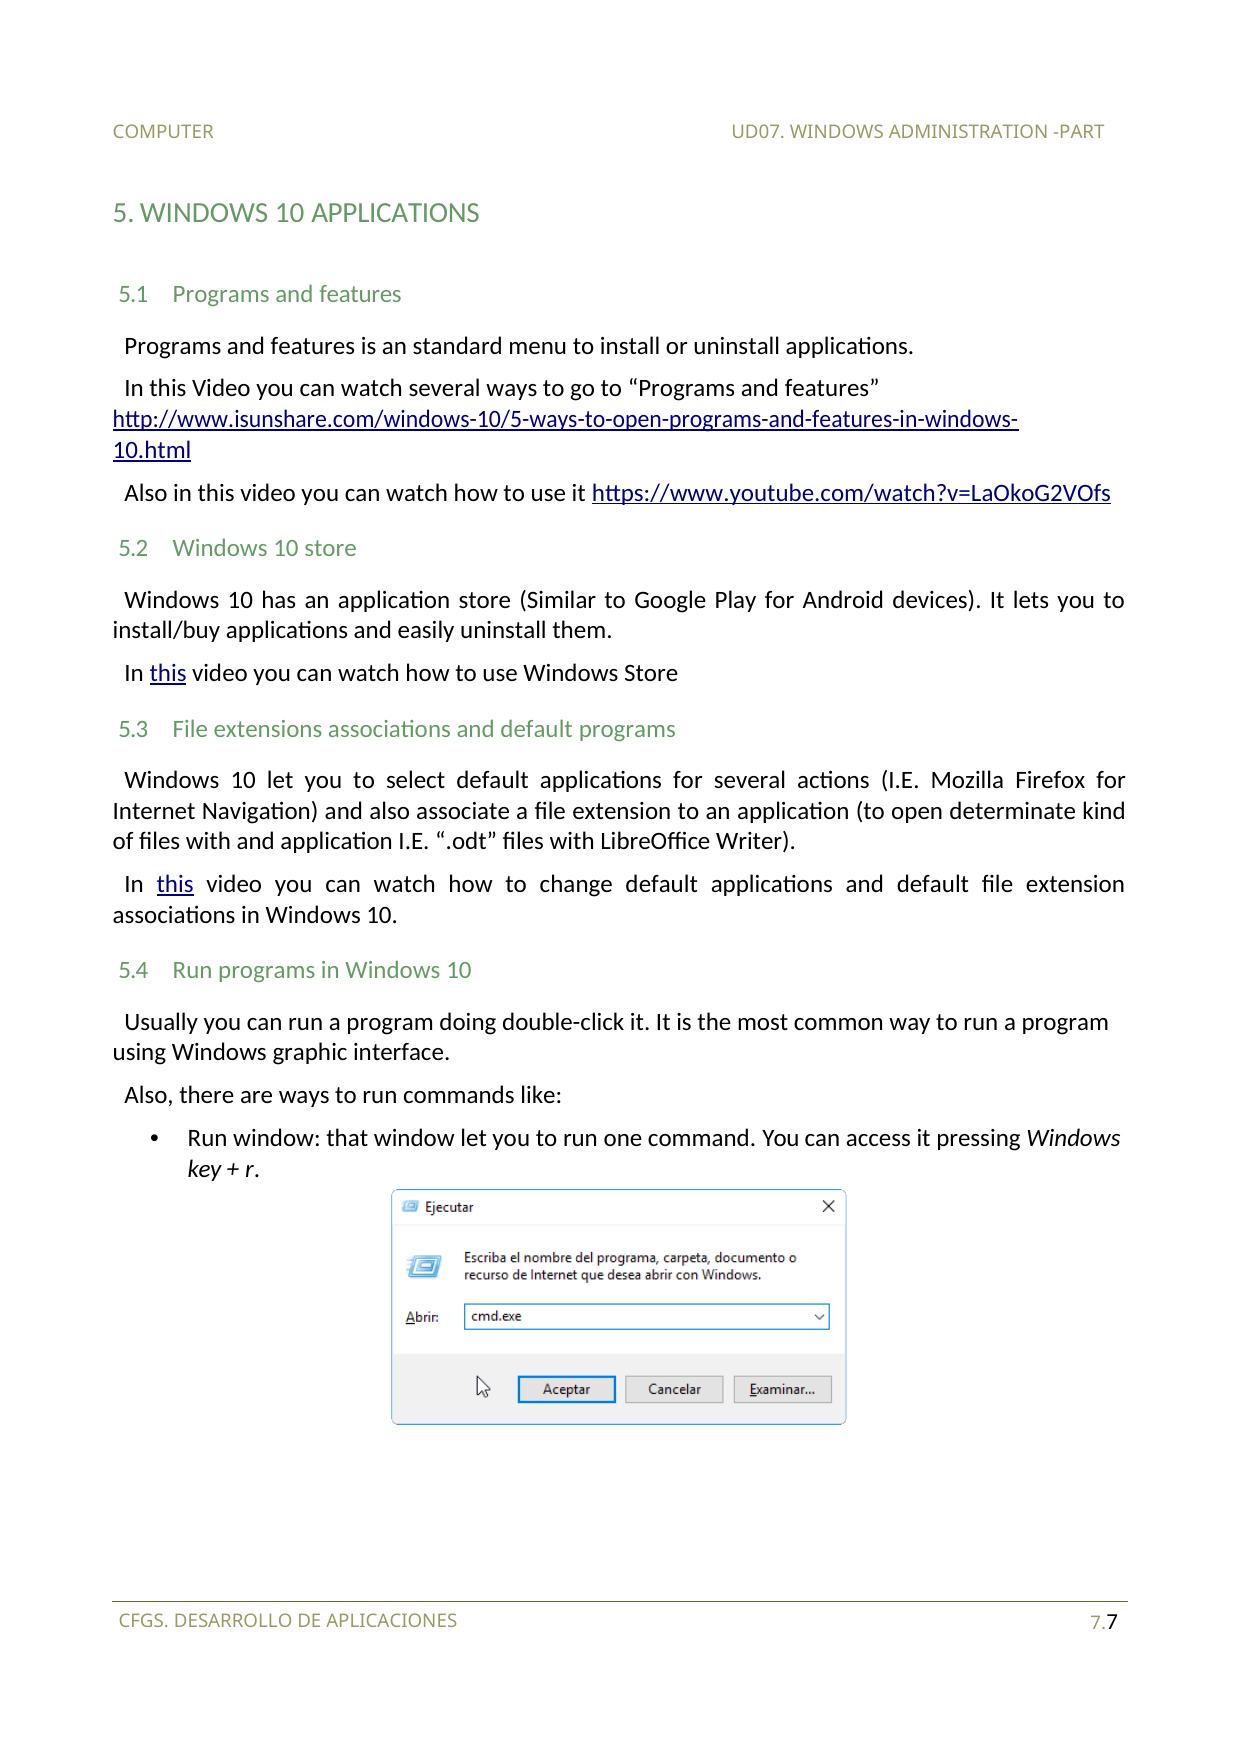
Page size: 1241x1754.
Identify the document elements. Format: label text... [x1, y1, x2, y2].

list Run programs in Windows 10 [118, 955, 1140, 985]
subtitle WINDOWS 10 APPLICATIONS [112, 194, 1140, 230]
text Windows 10 let you to select default applications for several actions (I.E. Mozilla Firefox for Internet Navigation) and also associate a file extension to an application (to open determinate kind of files with and application I.E. “.odt” files with LibreOffice Writer). [112, 764, 1127, 856]
text Programs and features is an standard menu to install or uninstall applications. In this Video you can watch several ways to go to “Programs and features” [124, 318, 917, 403]
text Also in this video you can watch how to use it https://www.youtube.com/watch?v=LaOkoG2VOfs [124, 477, 1140, 507]
text Windows 10 has an application store (Similar to Google Play for Android devices). It lets you to install/buy applications and easily uninstall them. [112, 584, 1126, 645]
picture [391, 1189, 847, 1425]
list Windows 10 store [118, 533, 1140, 563]
text http://www.isunshare.com/windows-10/5-ways-to-open-programs-and-features-in-windows- 10.html [112, 403, 1096, 464]
list Run window: that window let you to run one command. You can access it pressing Windows key + r. [150, 1122, 1126, 1183]
text In this video you can watch how to use Windows Store [124, 657, 1140, 688]
text Also, there are ways to run commands like: [124, 1079, 1140, 1110]
text In this video you can watch how to change default applications and default file extension associations in Windows 10. [112, 868, 1127, 929]
text Usually you can run a program doing double-click it. It is the most common way to run a program using Windows graphic interface. [112, 1006, 1140, 1067]
list File extensions associations and default programs [118, 713, 1140, 744]
list Programs and features [118, 279, 1140, 309]
